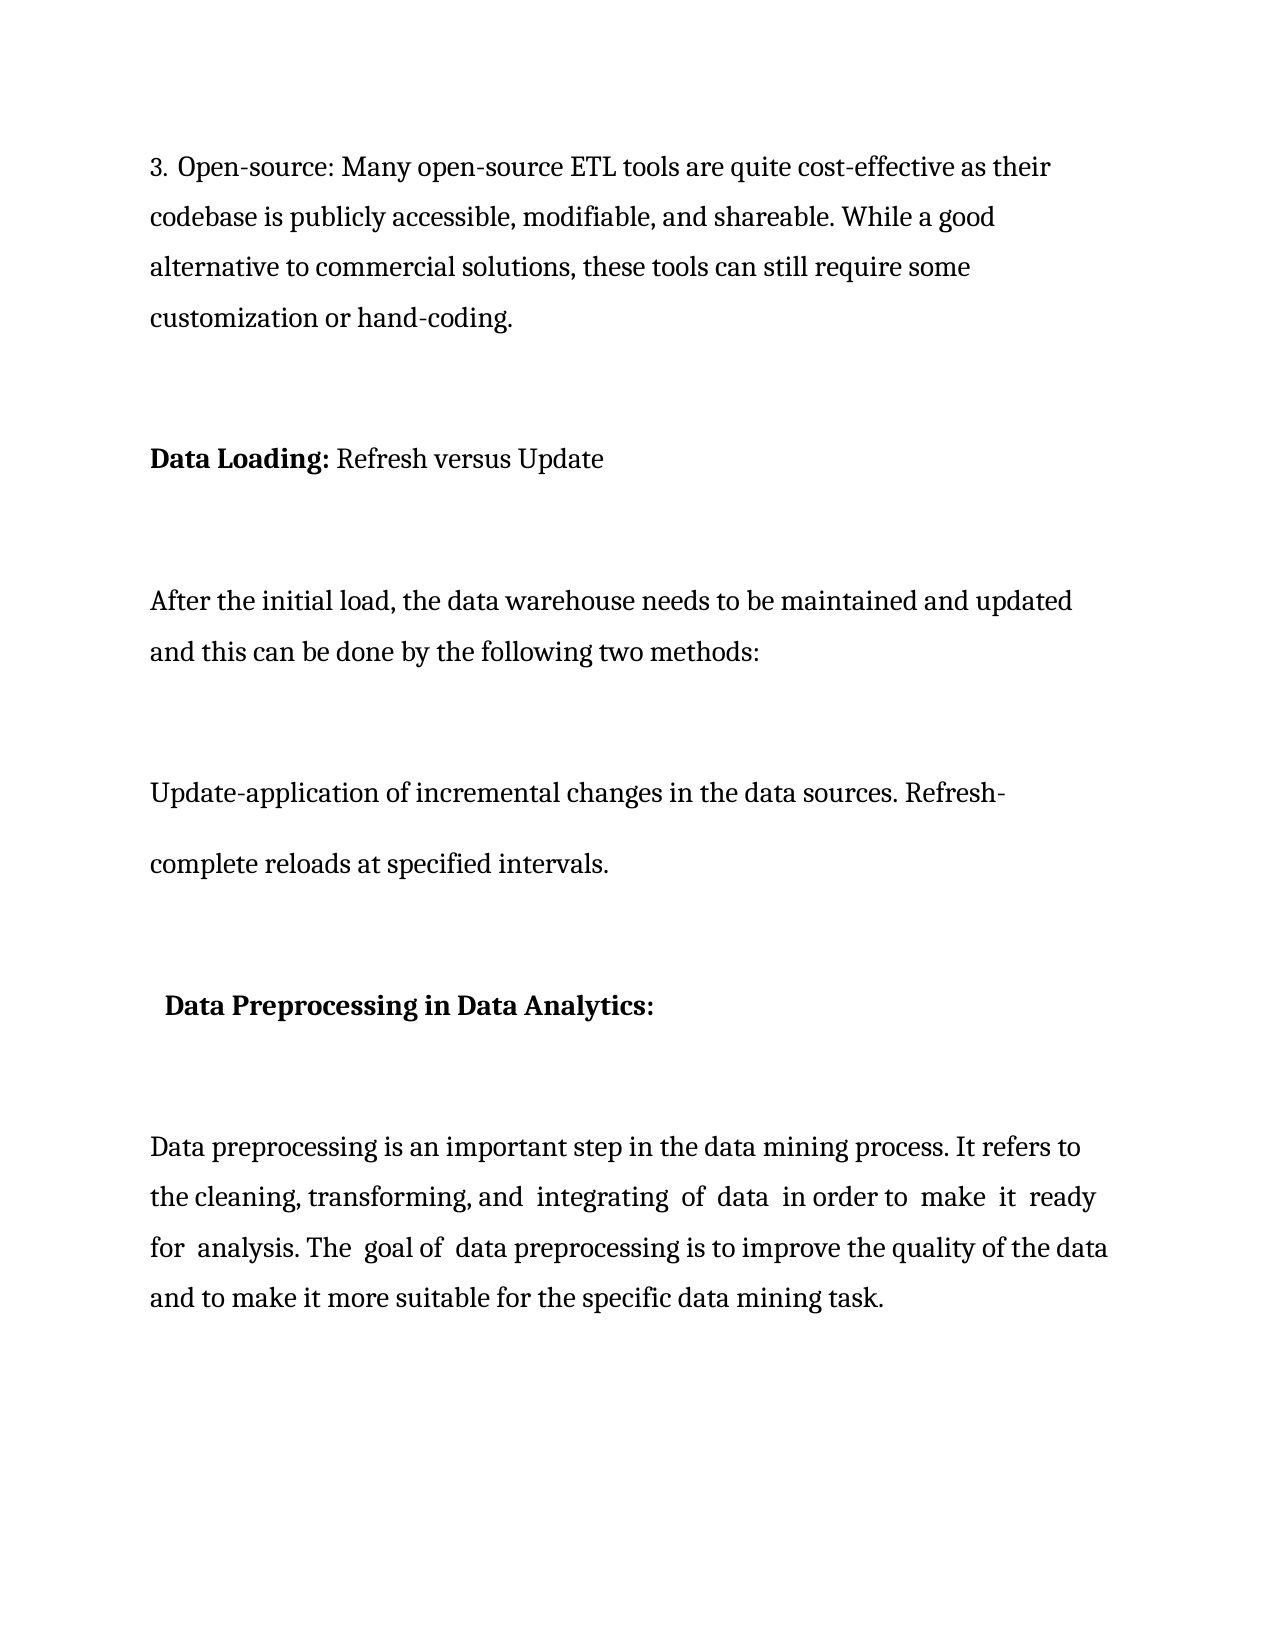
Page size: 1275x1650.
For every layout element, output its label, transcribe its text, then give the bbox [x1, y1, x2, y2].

subtitle Data Preprocessing in Data Analytics: [150, 989, 1148, 1022]
text Data preprocessing is an important step in the data mining process. It refers to the cleaning, transforming, and integrating of data in order to make it ready for analysis. The goal of data preprocessing is to improve the quality of the data and to make it more suitable for the specific data mining task. [150, 1130, 1124, 1315]
text Update-application of incremental changes in the data sources. Refresh-complete reloads at specified intervals. [150, 776, 1055, 881]
text After the initial load, the data warehouse needs to be maintained and updated and this can be done by the following two methods: [150, 584, 1084, 668]
list Open-source: Many open-source ETL tools are quite cost-effective as their codebase is publicly accessible, modifiable, and shareable. While a good alternative to commercial solutions, these tools can still require some customization or hand-coding. [150, 150, 1113, 334]
text Data Loading: Refresh versus Update [150, 443, 1148, 476]
